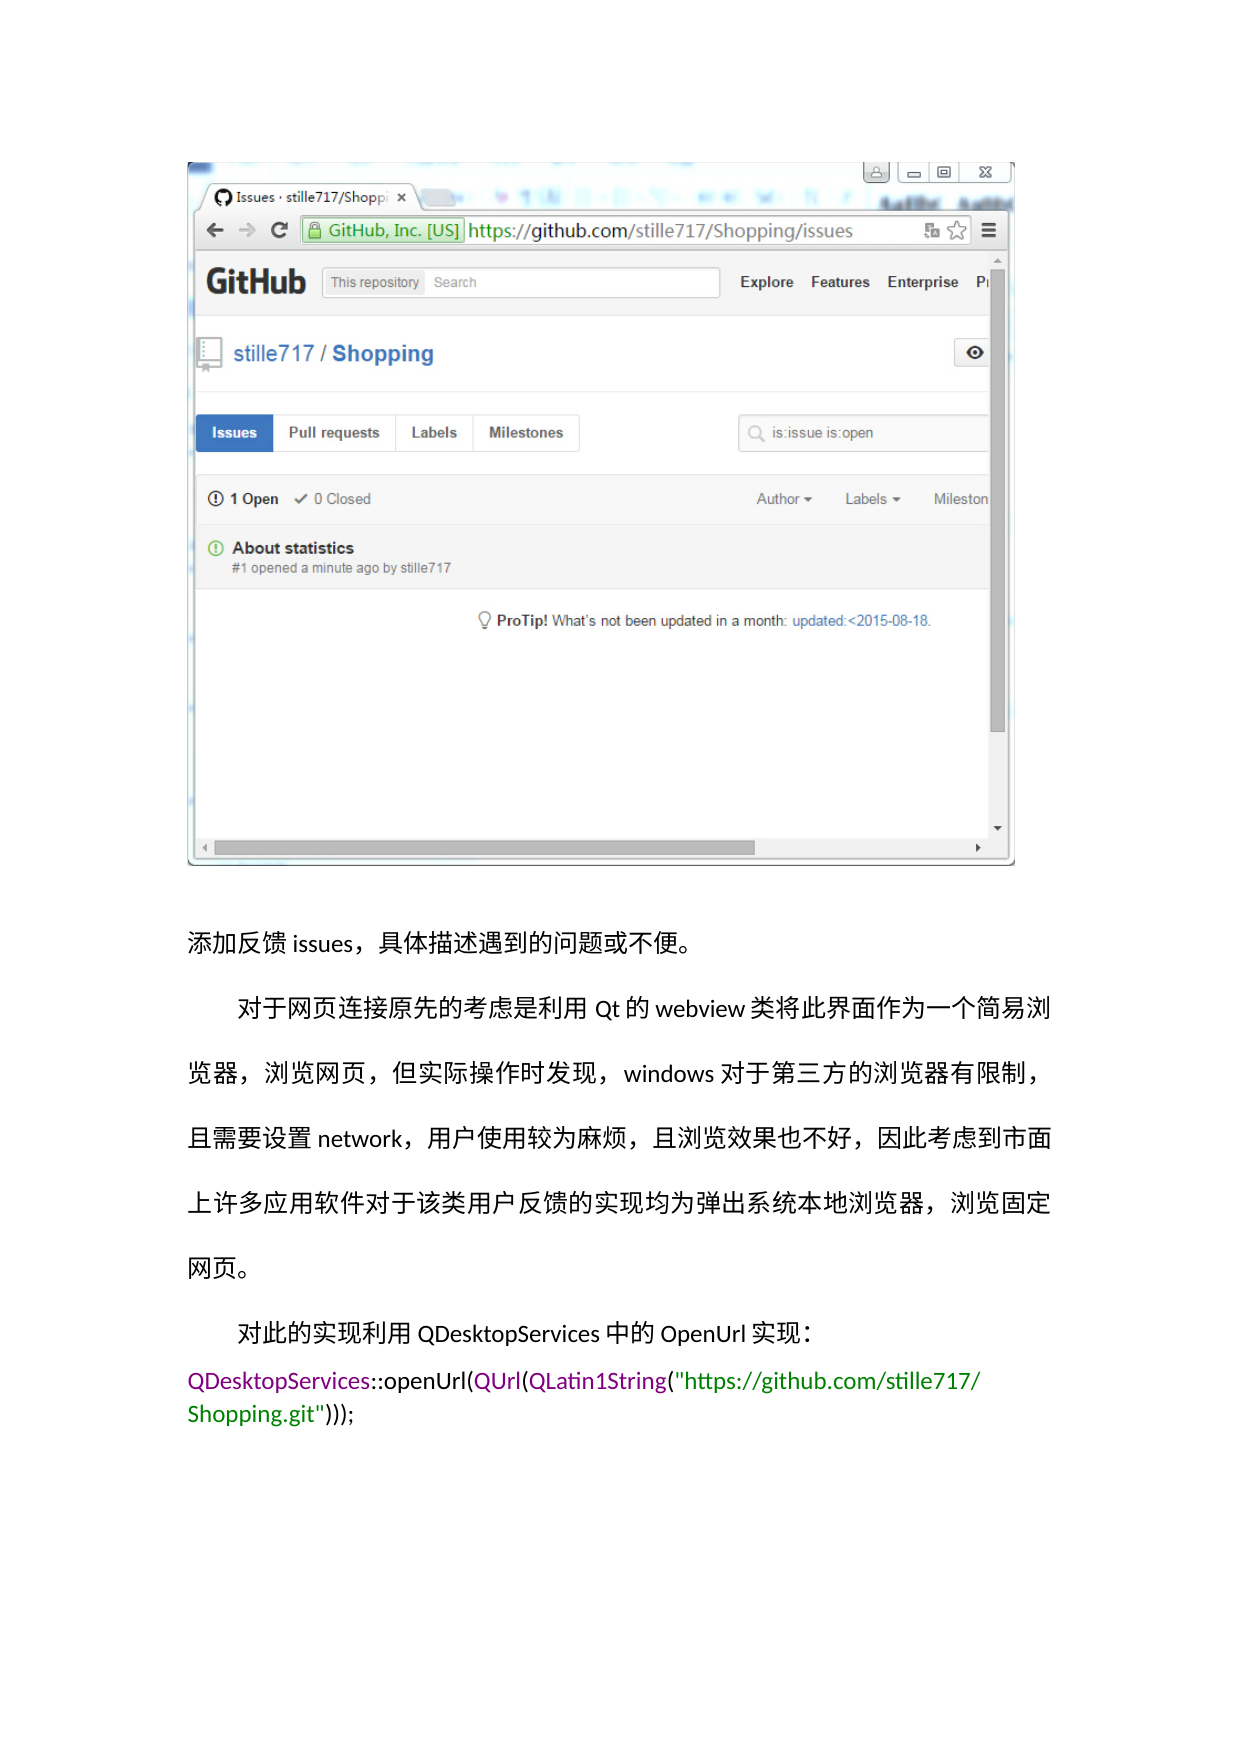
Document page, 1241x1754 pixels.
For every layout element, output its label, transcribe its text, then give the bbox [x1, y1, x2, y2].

text 添加反馈issues，具体描述遇到的问题或不便。 [187, 909, 1053, 974]
picture [187, 162, 1015, 866]
text 对于网页连接原先的考虑是利用Qt的webview类将此界面作为一个简易浏览器，浏览网页，但实际操作时发现，windows对于第三方的浏览器有限制，且需要设置network，用户使用较为麻烦，且浏览效果也不好，因此考虑到市面上许多应用软件对于该类用户反馈的实现均为弹出系统本地浏览器，浏览固定网页。 [187, 974, 1053, 1299]
text QDesktopServices::openUrl(QUrl(QLatin1String("https://github.com/stille717/Shopping.git"))); [187, 1364, 1053, 1429]
text 对此的实现利用QDesktopServices中的OpenUrl实现： [187, 1299, 1053, 1364]
